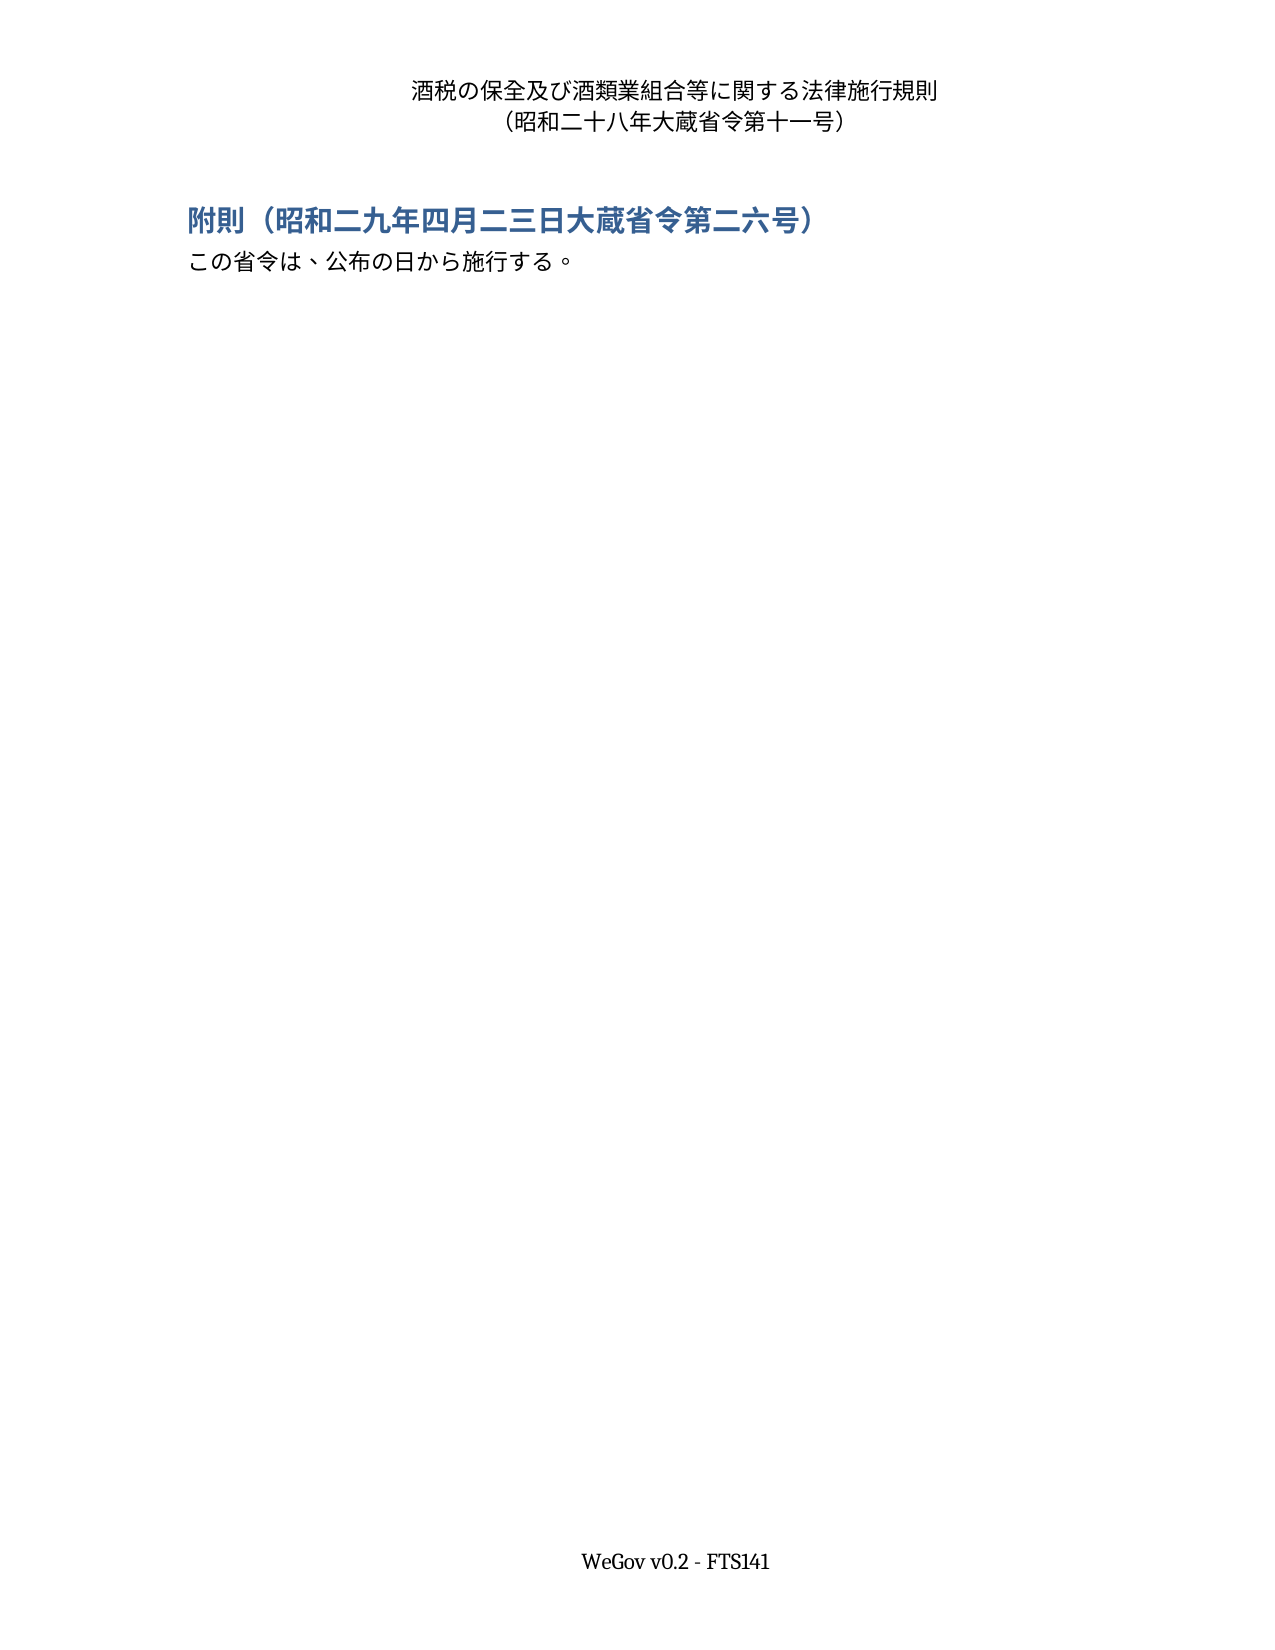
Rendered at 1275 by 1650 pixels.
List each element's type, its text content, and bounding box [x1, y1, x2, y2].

subtitle 附則（昭和二九年四月二三日大蔵省令第二六号） [187, 200, 1087, 240]
text この省令は、公布の日から施行する。 [187, 246, 1087, 277]
